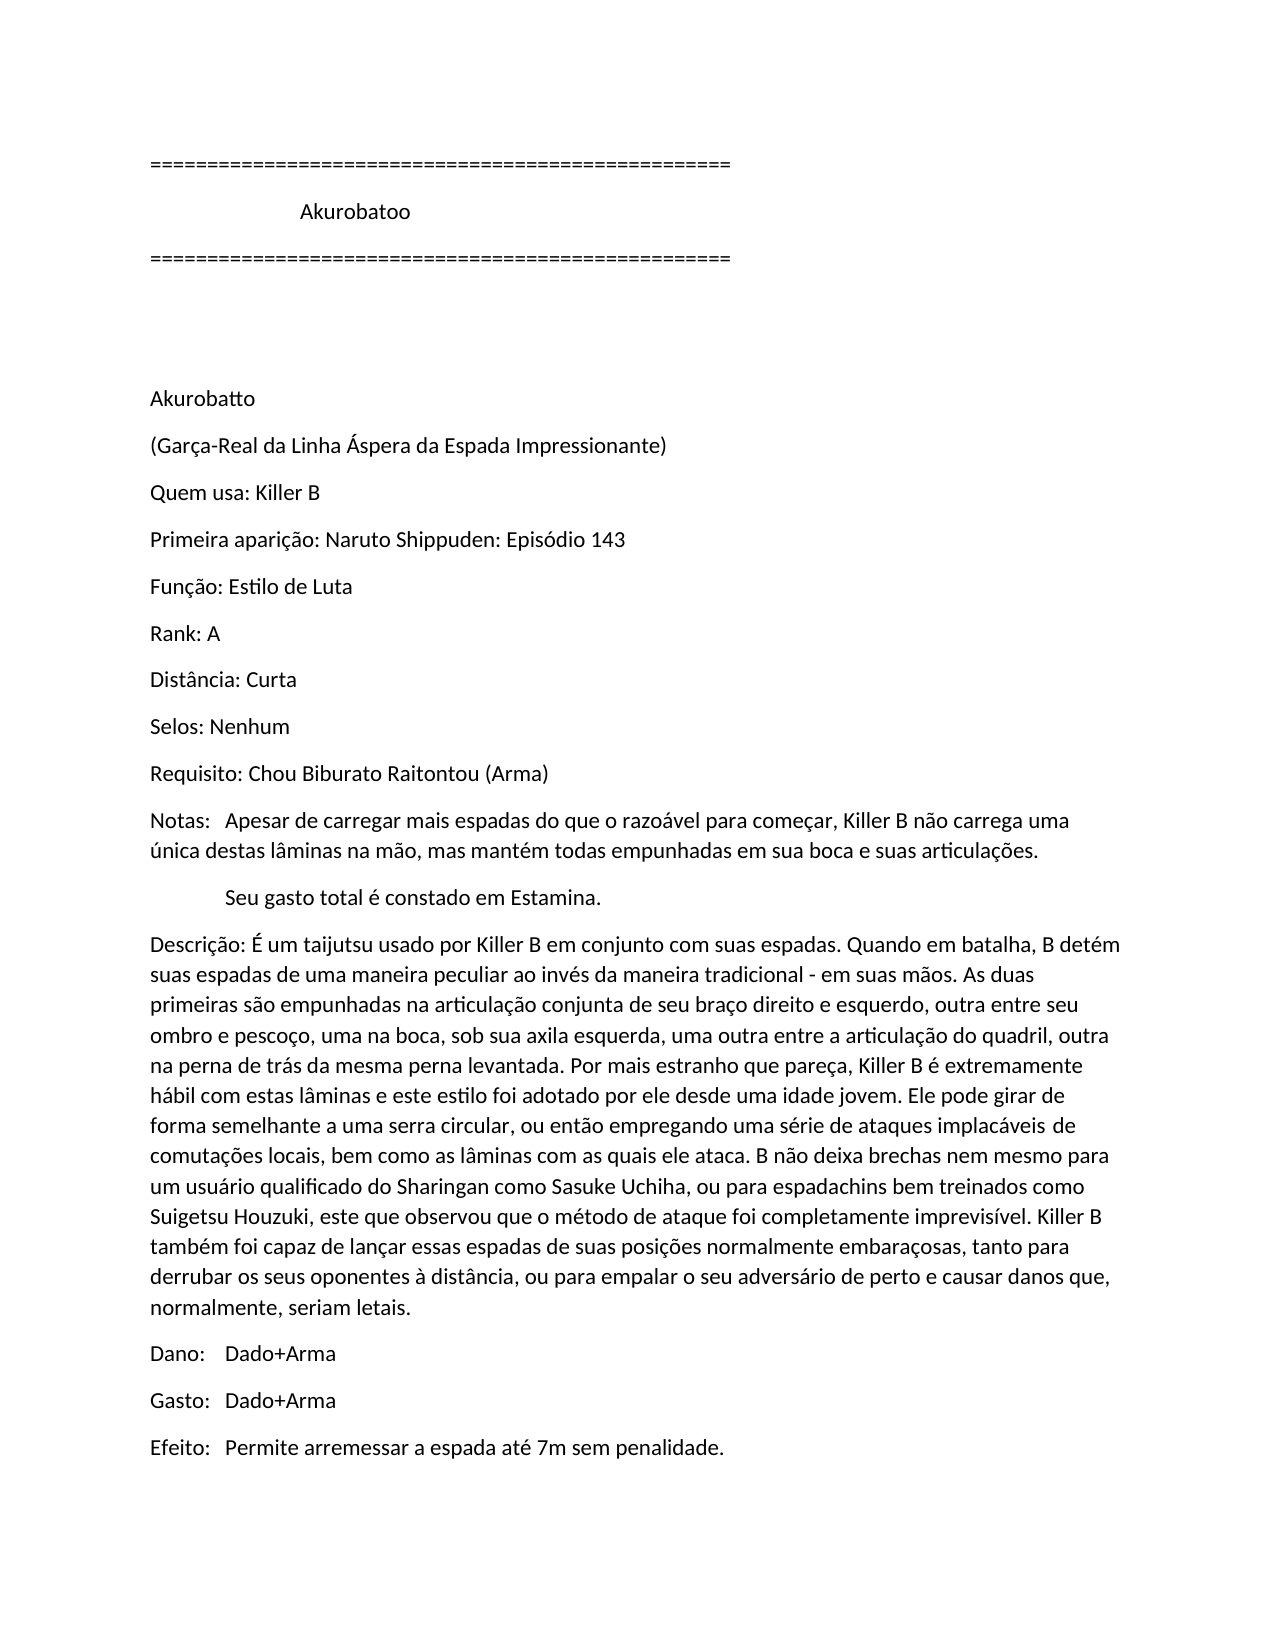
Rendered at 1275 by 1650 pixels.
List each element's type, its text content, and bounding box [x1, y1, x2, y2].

text Primeira aparição: Naruto Shippuden: Episódio 143 [150, 525, 1125, 553]
text Selos: Nenhum [150, 712, 1125, 741]
text =================================================== [150, 150, 1125, 178]
text Quem usa: Killer B [150, 478, 1125, 506]
text Efeito: Permite arremessar a espada até 7m sem penalidade. [150, 1433, 1125, 1461]
text Função: Estilo de Luta [150, 572, 1125, 600]
text Descrição: É um taijutsu usado por Killer B em conjunto com suas espadas. Quando em batalha, B detém suas espadas de uma maneira peculiar ao invés da maneira tradicional - em suas mãos. As duas primeiras são empunhadas na articulação conjunta de seu braço direito e esquerdo, outra entre seu ombro e pescoço, uma na boca, sob sua axila esquerda, uma outra entre a articulação do quadril, outra na perna de trás da mesma perna levantada. Por mais estranho que pareça, Killer B é extremamente hábil com estas lâminas e este estilo foi adotado por ele desde uma idade jovem. Ele pode girar de forma semelhante a uma serra circular, ou então empregando uma série de ataques implacáveis ​​de comutações locais, bem como as lâminas com as quais ele ataca. B não deixa brechas nem mesmo para um usuário qualificado do Sharingan como Sasuke Uchiha, ou para espadachins bem treinados como Suigetsu Houzuki, este que observou que o método de ataque foi completamente imprevisível. Killer B também foi capaz de lançar essas espadas de suas posições normalmente embaraçosas, tanto para derrubar os seus oponentes à distância, ou para empalar o seu adversário de perto e causar danos que, normalmente, seriam letais. [150, 930, 1125, 1321]
text Requisito: Chou Biburato Raitontou (Arma) [150, 759, 1125, 787]
text Rank: A [150, 619, 1125, 647]
text Seu gasto total é constado em Estamina. [150, 883, 1125, 911]
text Gasto: Dado+Arma [150, 1386, 1125, 1414]
text Akurobatto [150, 384, 1125, 412]
text =================================================== [150, 244, 1125, 272]
text Notas: Apesar de carregar mais espadas do que o razoável para começar, Killer B não carrega uma única destas lâminas na mão, mas mantém todas empunhadas em sua boca e suas articulações. [150, 806, 1125, 864]
text Akurobatoo [150, 197, 1125, 225]
text (Garça-Real da Linha Áspera da Espada Impressionante) [150, 431, 1125, 459]
text Distância: Curta [150, 666, 1125, 694]
text Dano: Dado+Arma [150, 1339, 1125, 1368]
